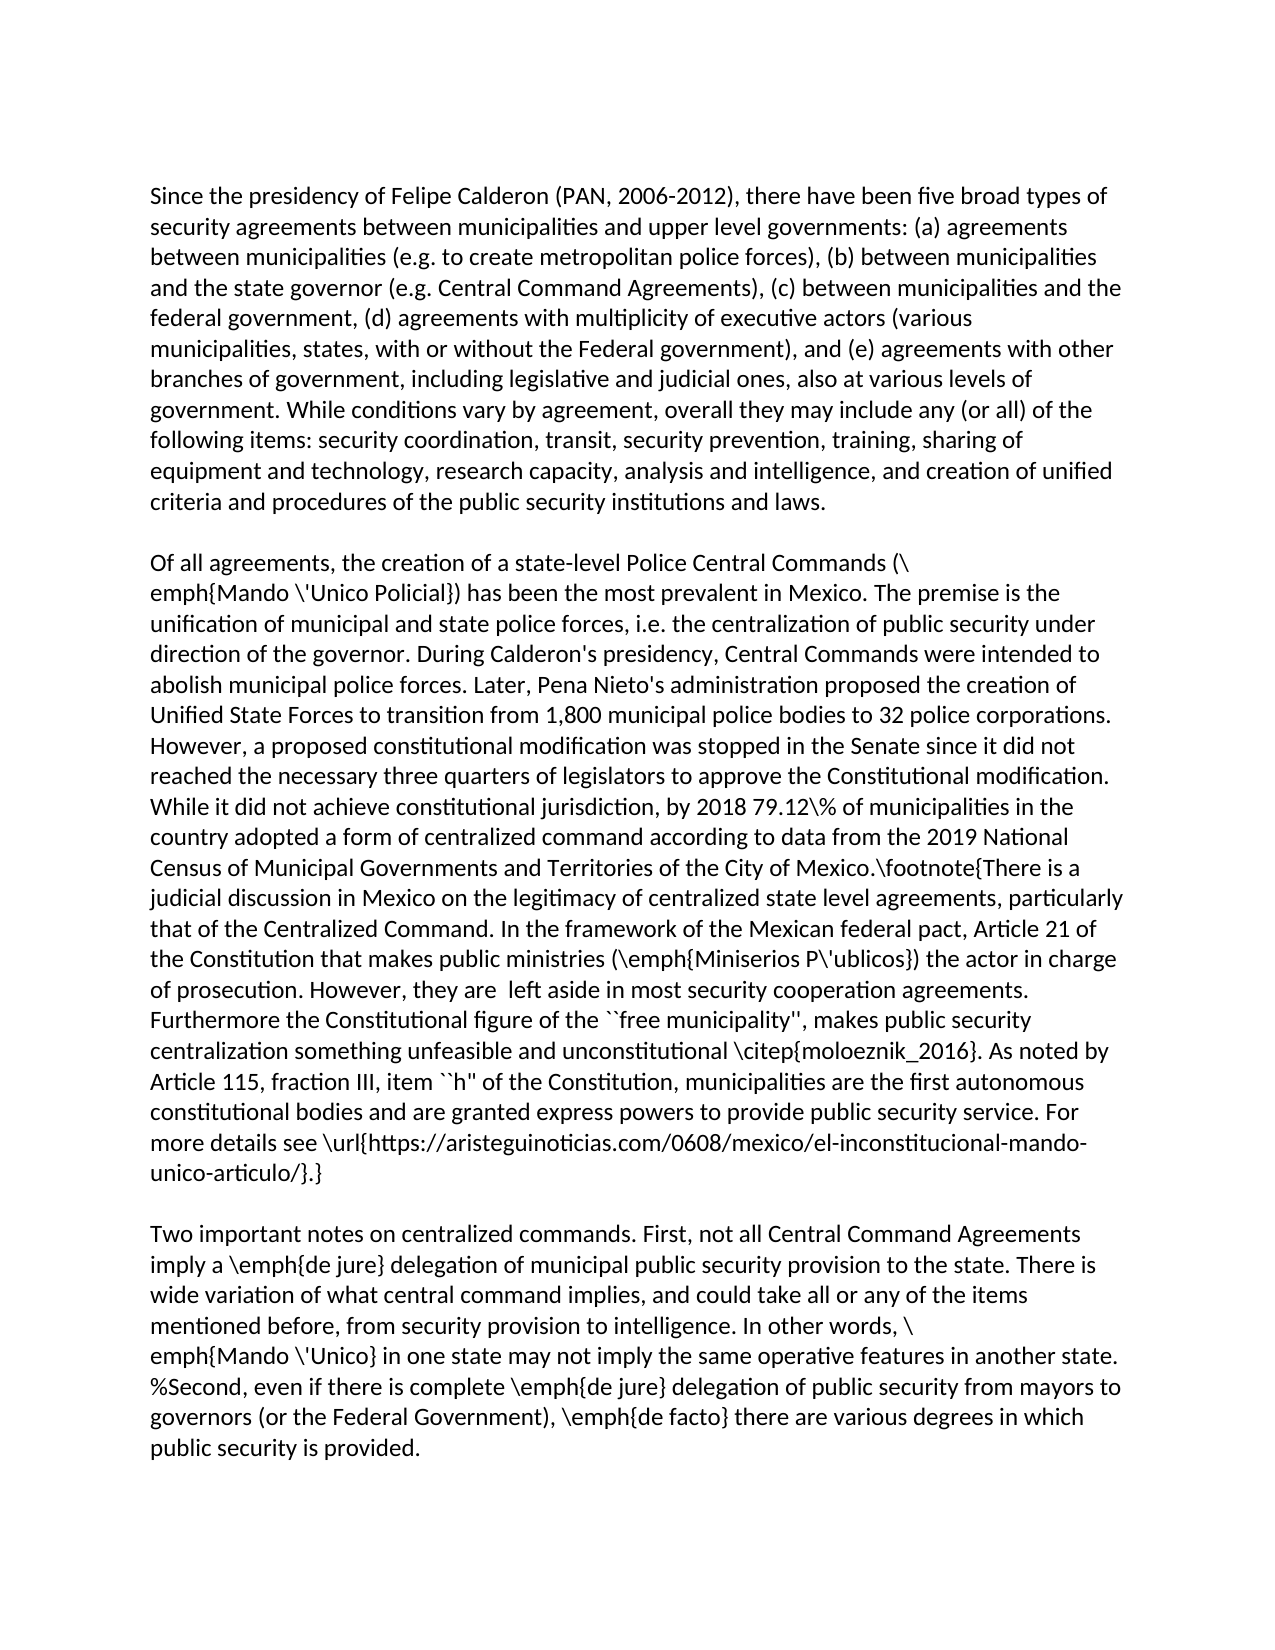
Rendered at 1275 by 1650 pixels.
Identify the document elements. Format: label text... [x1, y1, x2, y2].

text Two important notes on centralized commands. First, not all Central Command Agreements imply a \emph{de jure} delegation of municipal public security provision to the state. There is wide variation of what central command implies, and could take all or any of the items mentioned before, from security provision to intelligence. In other words, \emph{Mando \'Unico} in one state may not imply the same operative features in another state. %Second, even if there is complete \emph{de jure} delegation of public security from mayors to governors (or the Federal Government), \emph{de facto} there are various degrees in which public security is provided. [150, 1218, 1125, 1462]
text Since the presidency of Felipe Calderon (PAN, 2006-2012), there have been five broad types of security agreements between municipalities and upper level governments: (a) agreements between municipalities (e.g. to create metropolitan police forces), (b) between municipalities and the state governor (e.g. Central Command Agreements), (c) between municipalities and the federal government, (d) agreements with multiplicity of executive actors (various municipalities, states, with or without the Federal government), and (e) agreements with other branches of government, including legislative and judicial ones, also at various levels of government. While conditions vary by agreement, overall they may include any (or all) of the following items: security coordination, transit, security prevention, training, sharing of equipment and technology, research capacity, analysis and intelligence, and creation of unified criteria and procedures of the public security institutions and laws. [150, 181, 1125, 516]
text Of all agreements, the creation of a state-level Police Central Commands (\emph{Mando \'Unico Policial}) has been the most prevalent in Mexico. The premise is the unification of municipal and state police forces, i.e. the centralization of public security under direction of the governor. During Calderon's presidency, Central Commands were intended to abolish municipal police forces. Later, Pena Nieto's administration proposed the creation of Unified State Forces to transition from 1,800 municipal police bodies to 32 police corporations. However, a proposed constitutional modification was stopped in the Senate since it did not reached the necessary three quarters of legislators to approve the Constitutional modification. While it did not achieve constitutional jurisdiction, by 2018 79.12\% of municipalities in the country adopted a form of centralized command according to data from the 2019 National Census of Municipal Governments and Territories of the City of Mexico.\footnote{There is a judicial discussion in Mexico on the legitimacy of centralized state level agreements, particularly that of the Centralized Command. In the framework of the Mexican federal pact, Article 21 of the Constitution that makes public ministries (\emph{Miniserios P\'ublicos}) the actor in charge of prosecution. However, they are left aside in most security cooperation agreements. Furthermore the Constitutional figure of the ``free municipality'', makes public security centralization something unfeasible and unconstitutional \citep{moloeznik_2016}. As noted by Article 115, fraction III, item ``h" of the Constitution, municipalities are the first autonomous constitutional bodies and are granted express powers to provide public security service. For more details see \url{https://aristeguinoticias.com/0608/mexico/el-inconstitucional-mando-unico-articulo/}.} [150, 547, 1125, 1188]
